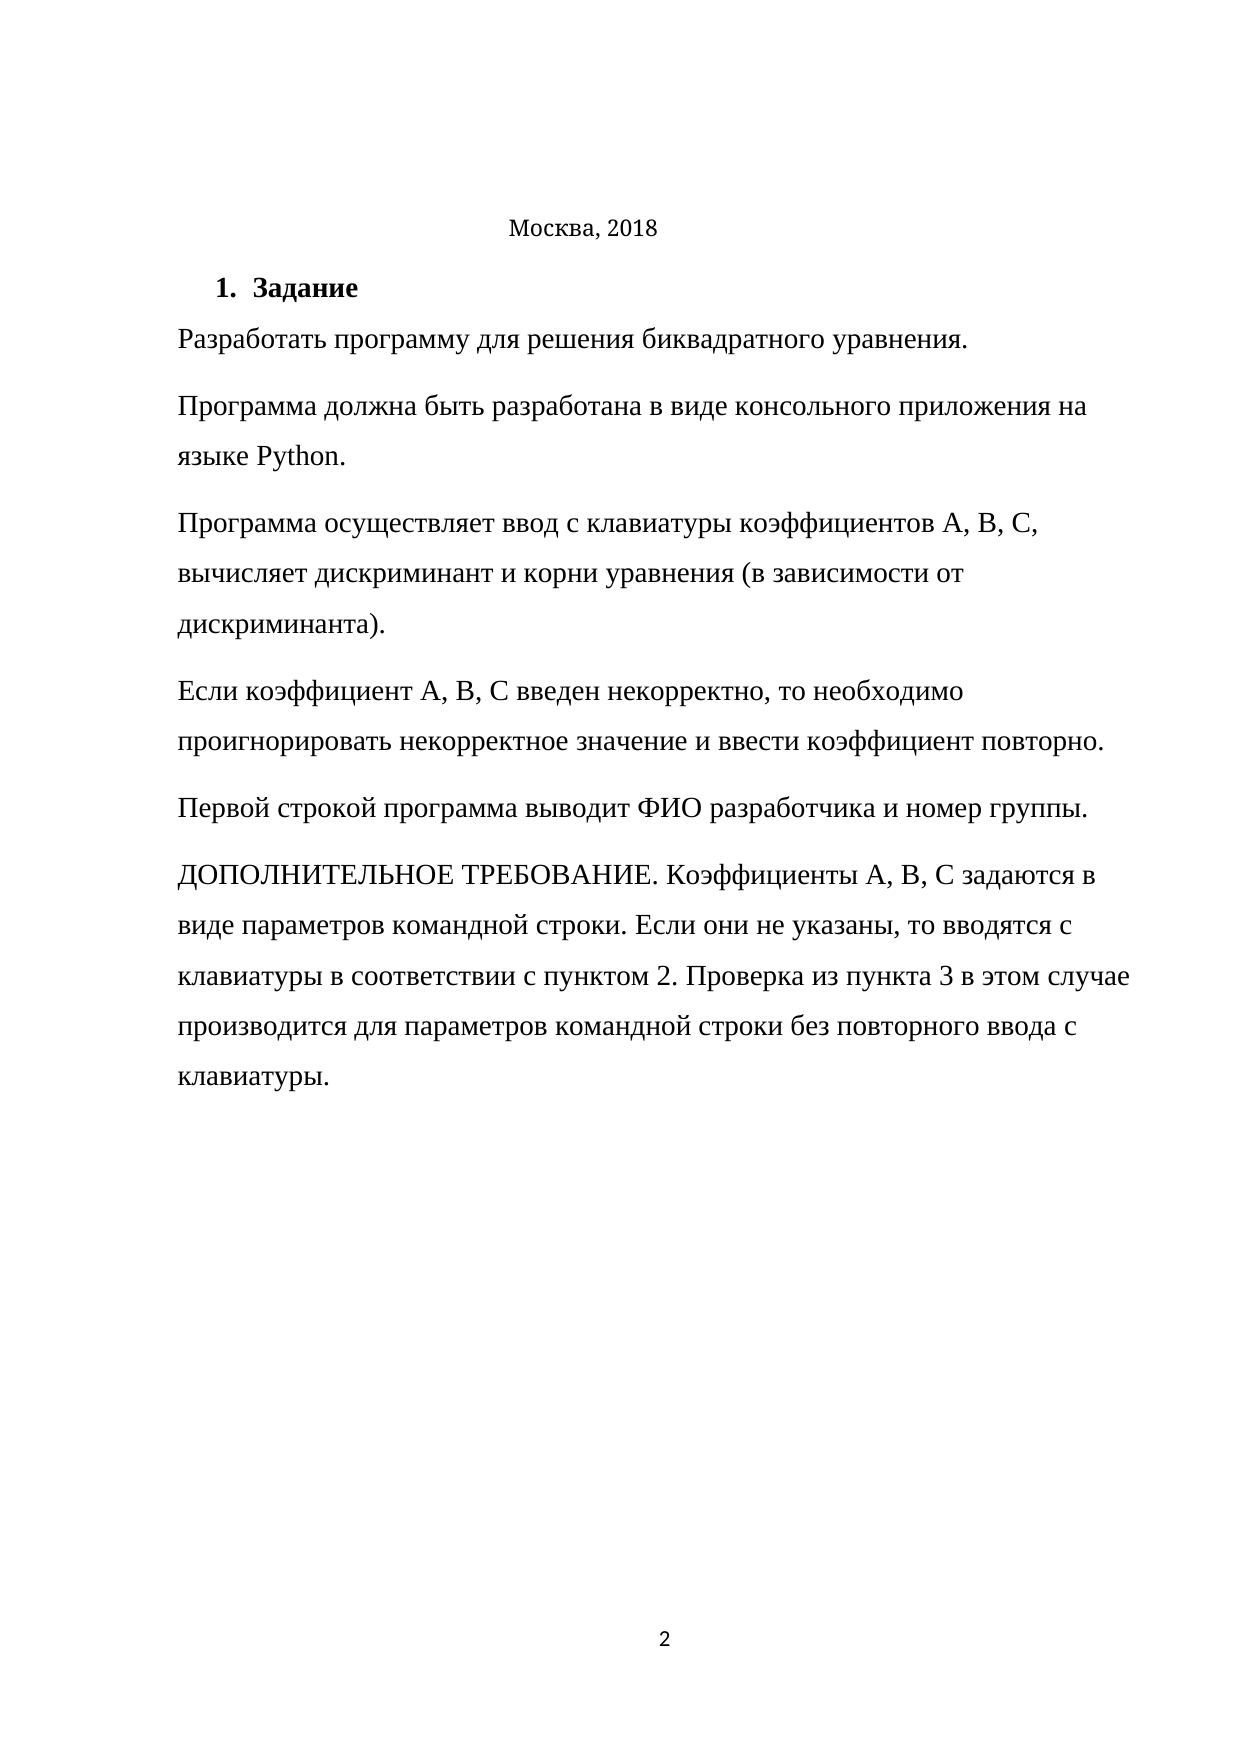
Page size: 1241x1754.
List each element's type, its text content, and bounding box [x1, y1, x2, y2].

text Если коэффициент А, В, С введен некорректно, то необходимо проигнорировать некорректное значение и ввести коэффициент повторно. [177, 673, 1152, 757]
text Первой строкой программа выводит ФИО разработчика и номер группы. [177, 790, 1152, 824]
text ДОПОЛНИТЕЛЬНОЕ ТРЕБОВАНИЕ. Коэффициенты А, В, С задаются в виде параметров командной строки. Если они не указаны, то вводятся с клавиатуры в соответствии с пунктом 2. Проверка из пункта 3 в этом случае производится для параметров командной строки без повторного ввода с клавиатуры. [177, 857, 1152, 1092]
text Разработать программу для решения биквадратного уравнения. [177, 321, 1152, 354]
text Программа осуществляет ввод с клавиатуры коэффициентов А, В, С, вычисляет дискриминант и корни уравнения (в зависимости от дискриминанта). [177, 505, 1152, 639]
text Программа должна быть разработана в виде консольного приложения на языке Python. [177, 388, 1152, 472]
text Москва, 2018 [177, 212, 1152, 243]
subtitle Задание [215, 271, 1152, 304]
